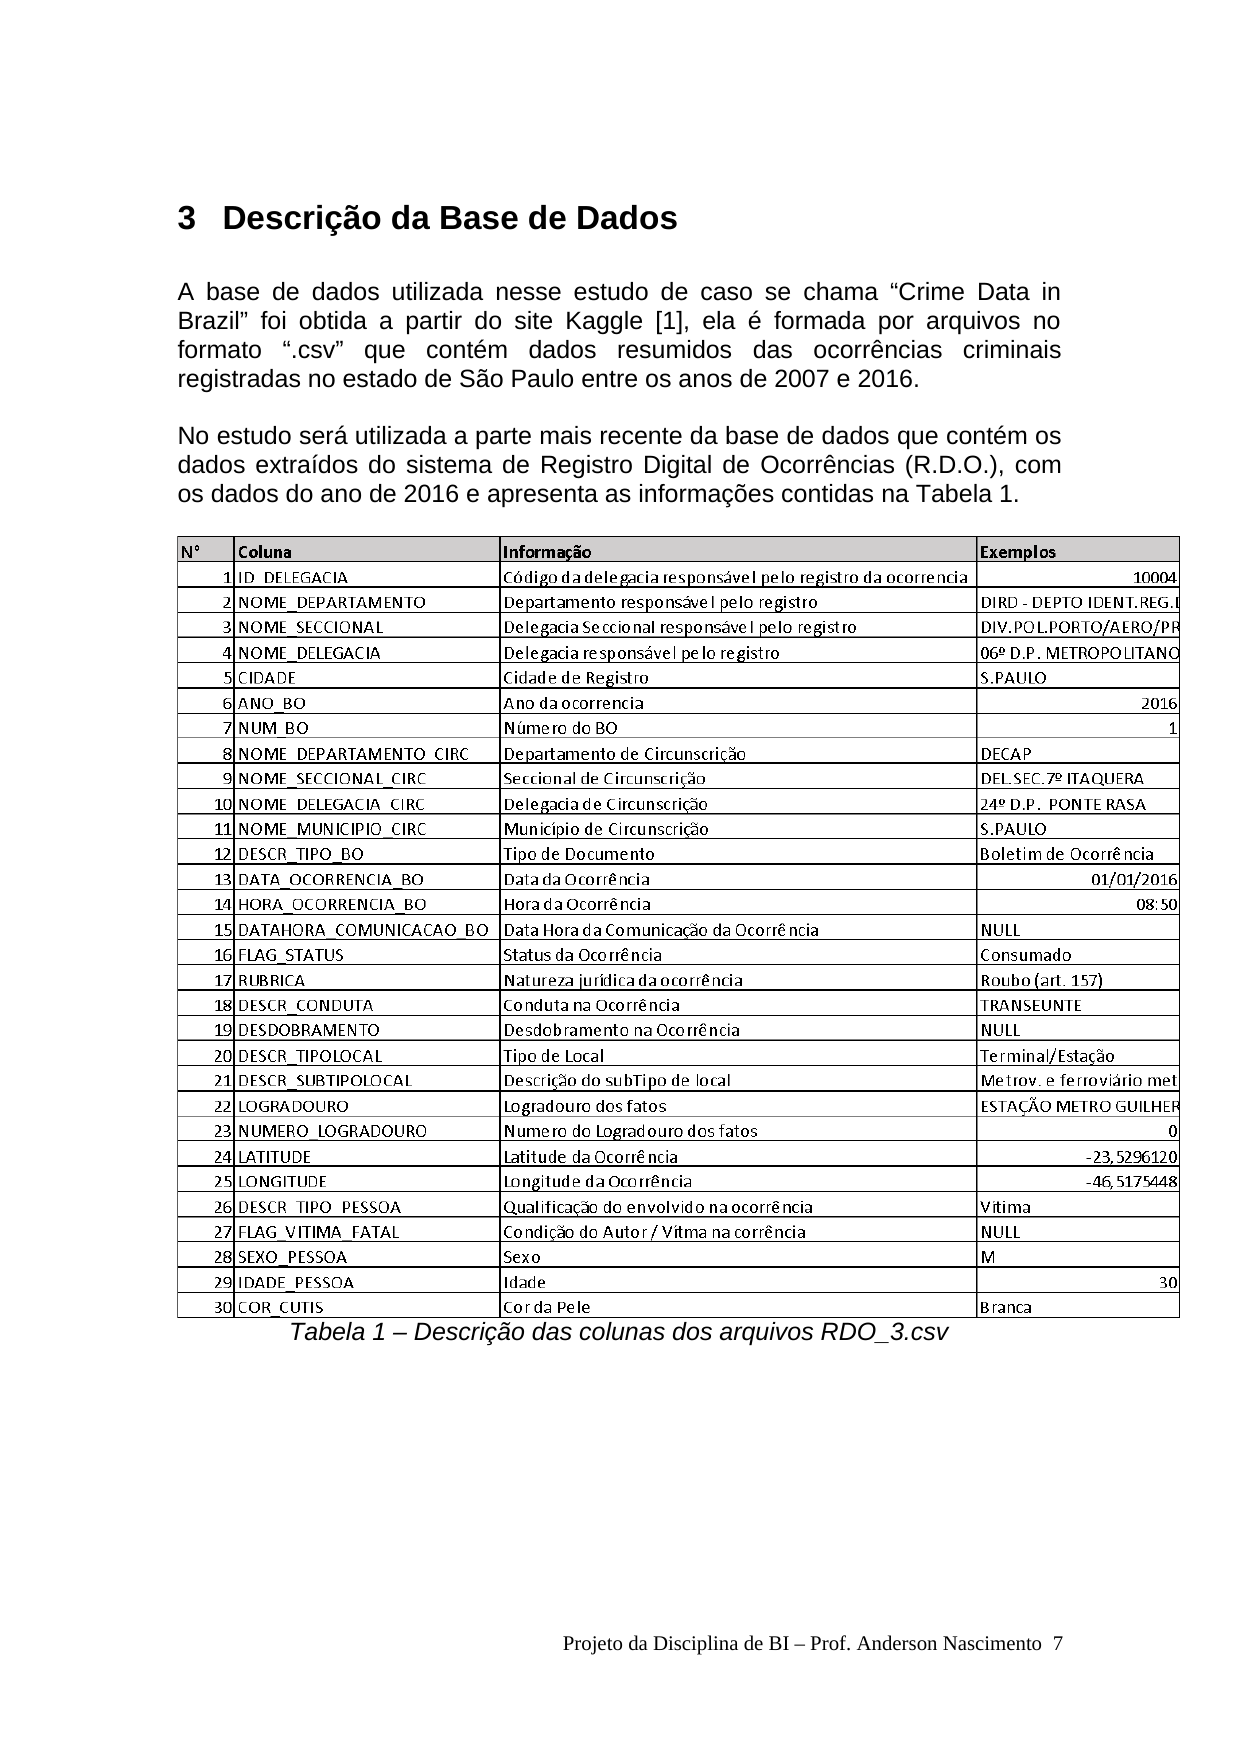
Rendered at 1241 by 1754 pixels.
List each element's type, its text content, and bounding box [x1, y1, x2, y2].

text No estudo será utilizada a parte mais recente da base de dados que contém os dados extraídos do sistema de Registro Digital de Ocorrências (R.D.O.), com os dados do ano de 2016 e apresenta as informações contidas na Tabela 1. [177, 421, 1063, 507]
picture [177, 536, 1180, 1318]
subtitle Descrição da Base de Dados [177, 198, 1063, 236]
text Tabela 1 – Descrição das colunas dos arquivos RDO_3.csv [177, 1318, 1063, 1346]
text A base de dados utilizada nesse estudo de caso se chama “Crime Data in Brazil” foi obtida a partir do site Kaggle [1], ela é formada por arquivos no formato “.csv” que contém dados resumidos das ocorrências criminais registradas no estado de São Paulo entre os anos de 2007 e 2016. [177, 277, 1063, 392]
